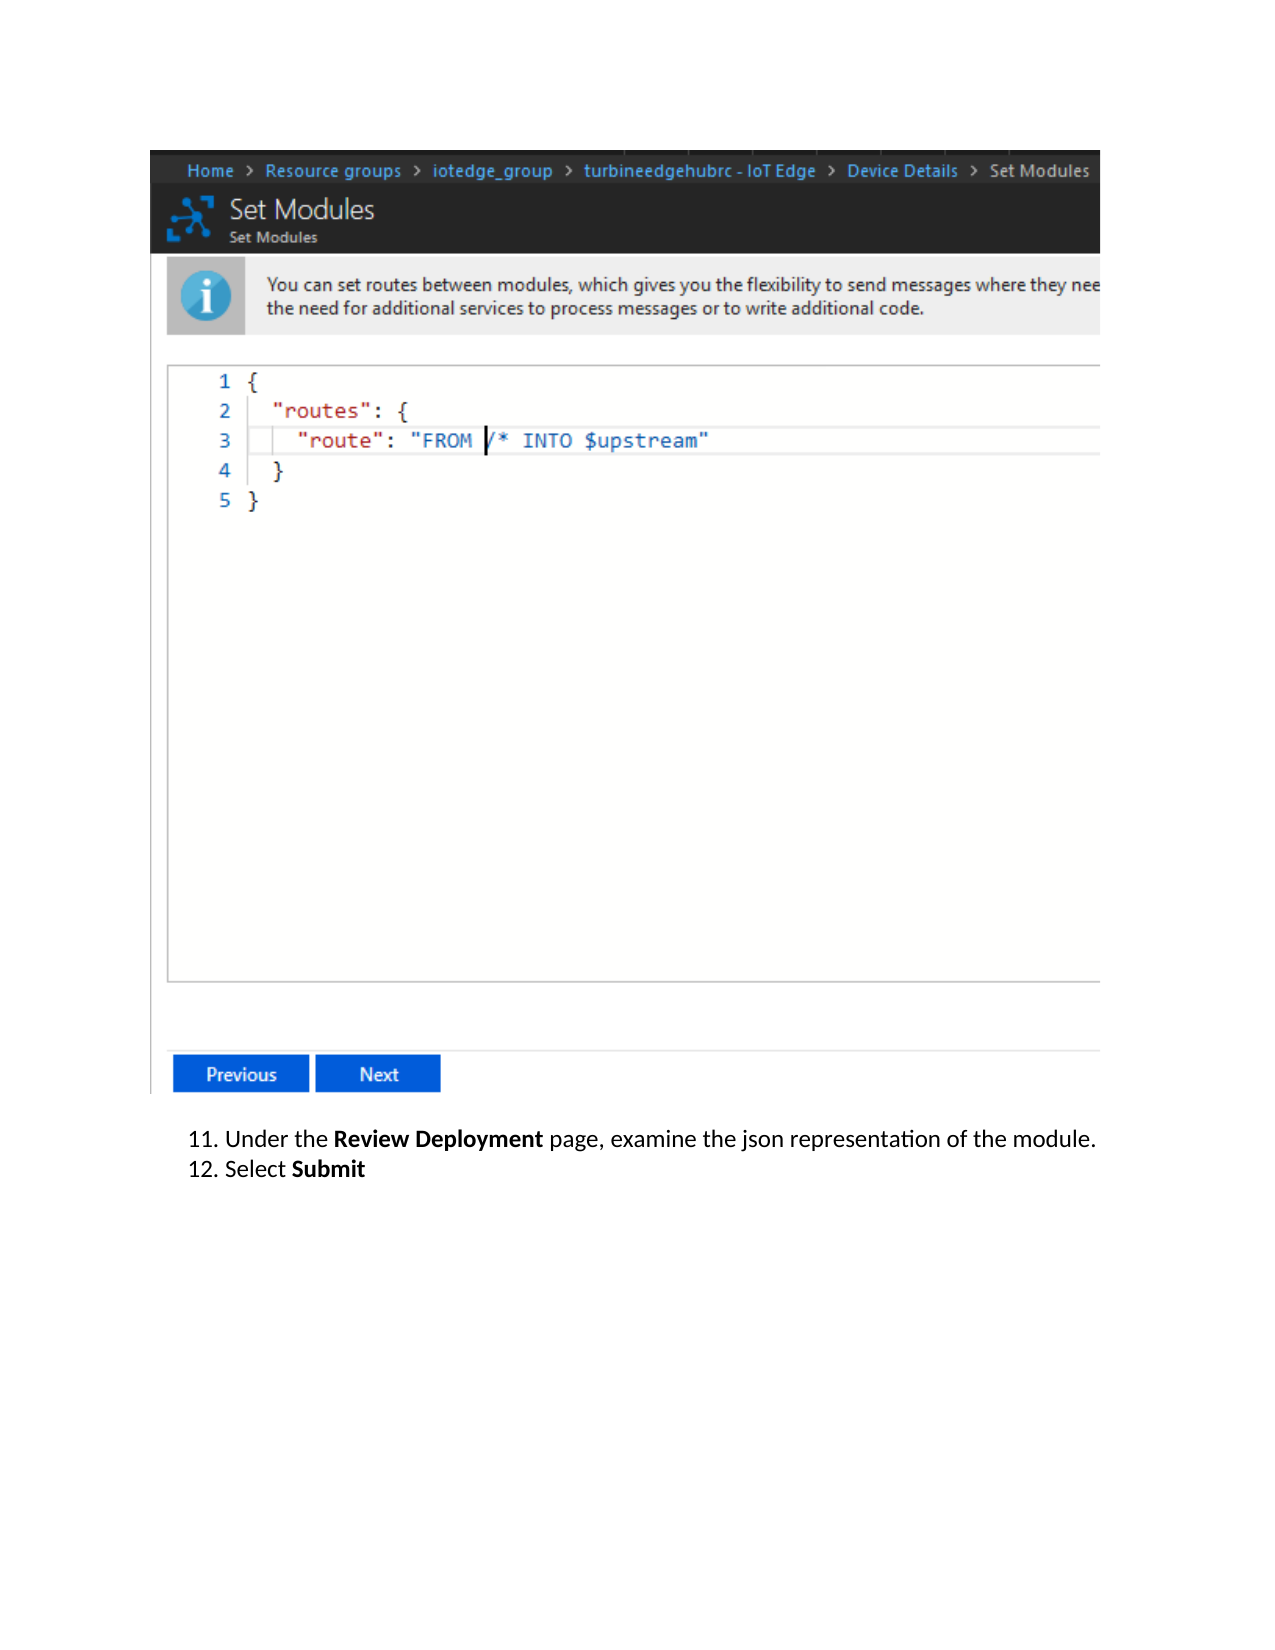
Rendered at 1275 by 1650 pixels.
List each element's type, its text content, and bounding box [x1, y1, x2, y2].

list Select Submit [187, 1153, 1125, 1184]
picture [150, 150, 1100, 1094]
list Under the Review Deployment page, examine the json representation of the module. [187, 1123, 1125, 1153]
